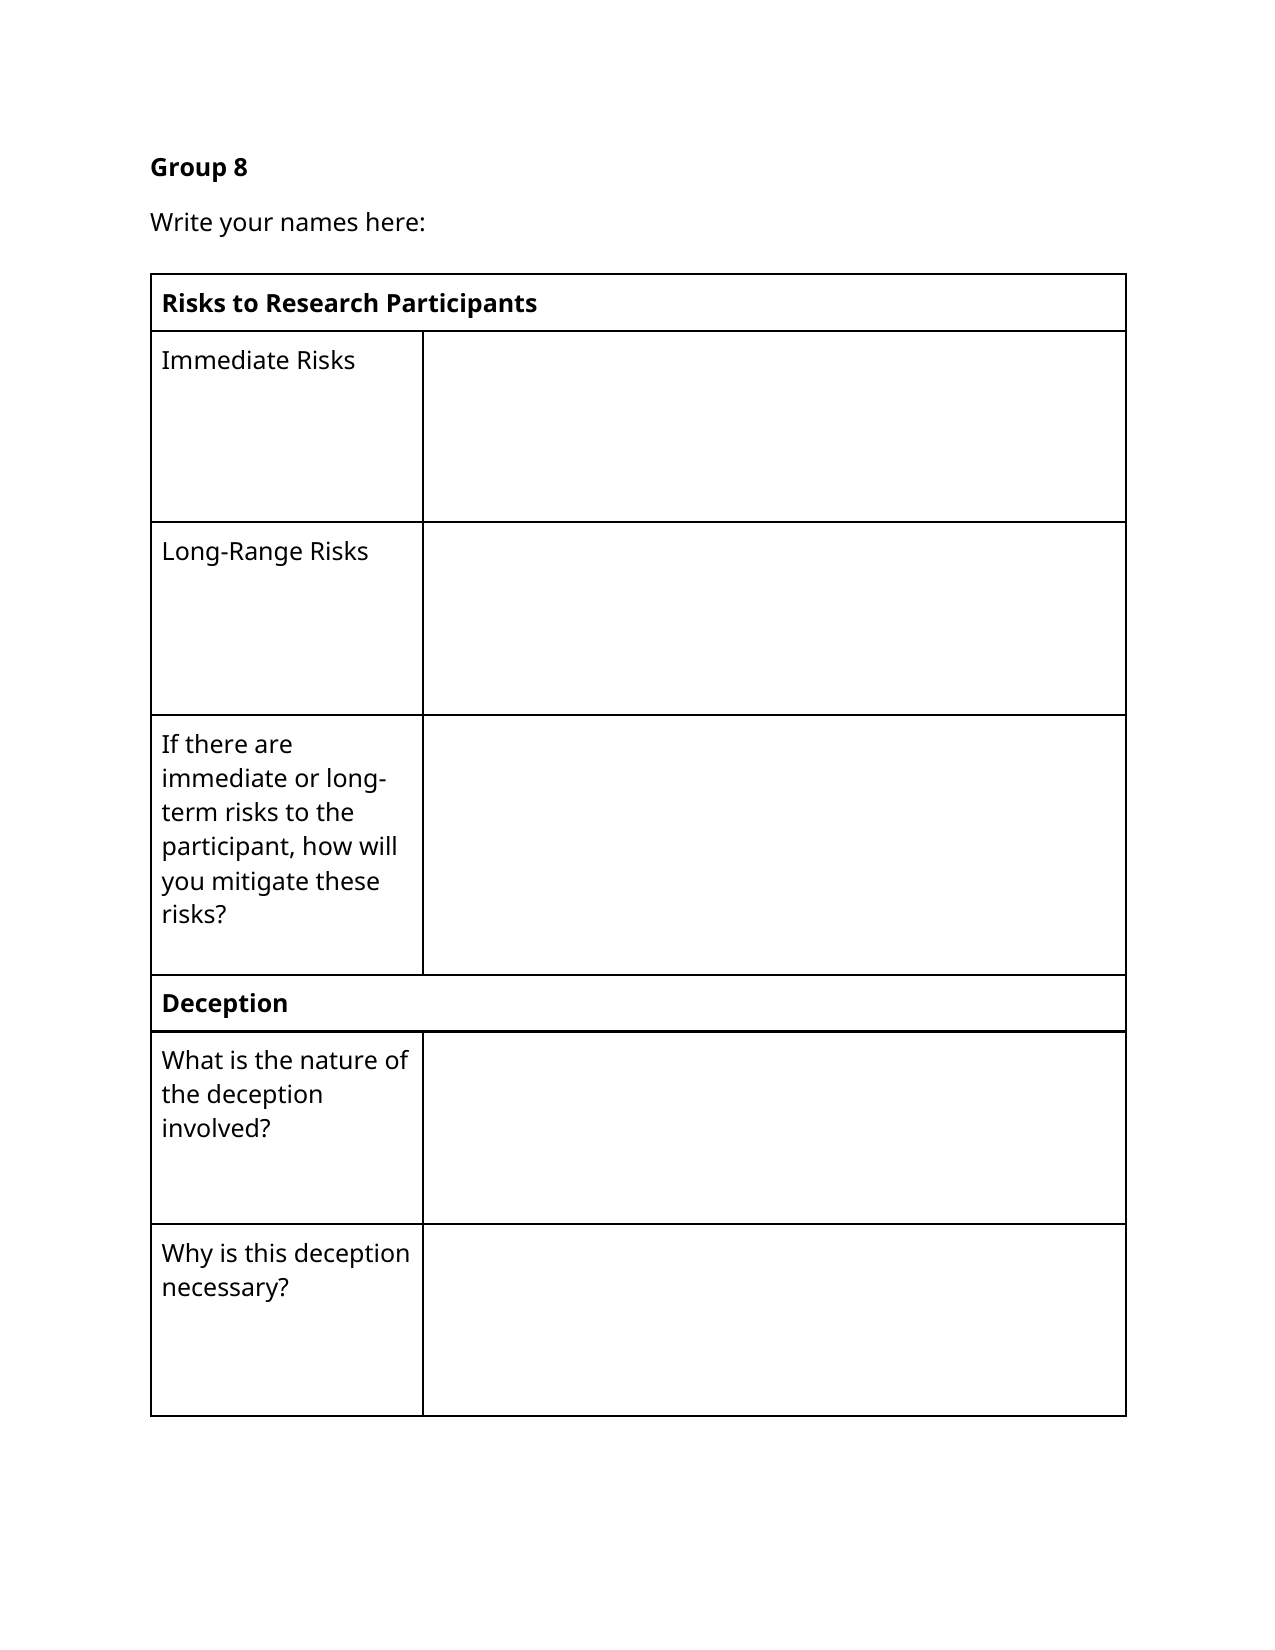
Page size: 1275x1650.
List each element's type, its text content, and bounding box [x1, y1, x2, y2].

table_cell Long-Range Risks [152, 523, 422, 714]
table_cell Why is this deception necessary? [152, 1225, 422, 1415]
text Write your names here: [150, 205, 1125, 239]
table_cell What is the nature of the deception involved? [152, 1033, 422, 1223]
table_cell Deception [152, 976, 1125, 1030]
table_cell [424, 1225, 1125, 1415]
table_cell [424, 1033, 1125, 1223]
table_cell [424, 332, 1125, 521]
table_cell [424, 523, 1125, 714]
table_cell [424, 716, 1125, 973]
table_cell If there are immediate or long-term risks to the participant, how will you mitigate these risks? [152, 716, 422, 973]
table_header Risks to Research Participants [152, 275, 1125, 330]
table_cell Immediate Risks [152, 332, 422, 521]
subtitle Group 8 [150, 150, 1125, 184]
